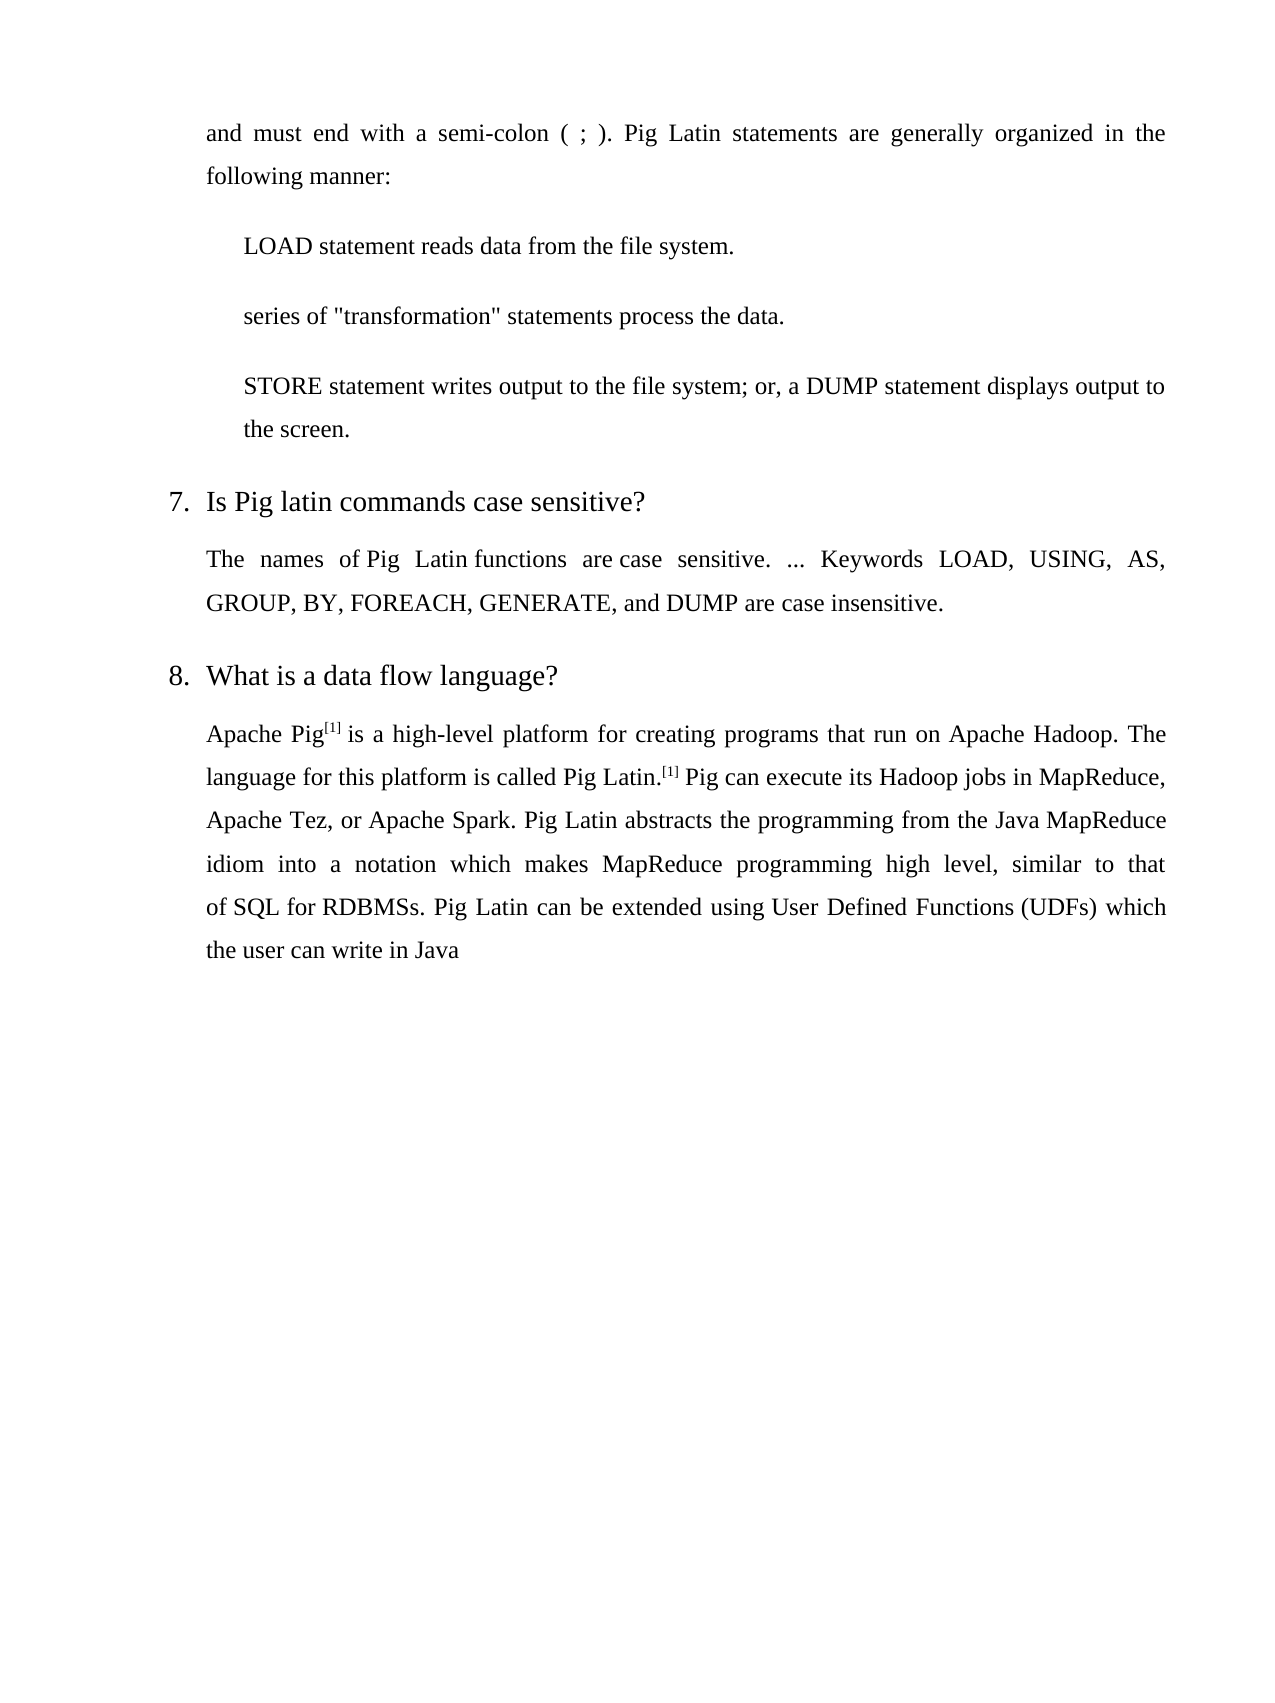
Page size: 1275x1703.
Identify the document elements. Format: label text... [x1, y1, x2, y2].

text Apache Pig[1] is a high-level platform for creating programs that run on Apache Hadoop. The language for this platform is called Pig Latin.[1] Pig can execute its Hadoop jobs in MapReduce, Apache Tez, or Apache Spark. Pig Latin abstracts the programming from the Java MapReduce idiom into a notation which makes MapReduce programming high level, similar to that of SQL for RDBMSs. Pig Latin can be extended using User Defined Functions (UDFs) which the user can write in Java [206, 719, 1167, 849]
text STORE statement writes output to the file system; or, a DUMP statement displays output to the screen. [243, 371, 1167, 443]
list Is Pig latin commands case sensitive? [168, 484, 1167, 518]
text series of "transformation" statements process the data. [243, 301, 1167, 330]
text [206, 118, 1167, 190]
text LOAD statement reads data from the file system. [243, 231, 1167, 260]
list What is a data flow language? [168, 658, 1167, 691]
text The names of Pig Latin functions are case sensitive. ... Keywords LOAD, USING, AS, GROUP, BY, FOREACH, GENERATE, and DUMP are case insensitive. [206, 544, 1167, 616]
text Apache Pig[1] is a high-level platform for creating programs that run on Apache Hadoop. The language for this platform is called Pig Latin.[1] Pig can execute its Hadoop jobs in MapReduce, Apache Tez, or Apache Spark. Pig Latin abstracts the programming from the Java MapReduce idiom into a notation which makes MapReduce programming high level, similar to that of SQL for RDBMSs. Pig Latin can be extended using User Defined Functions (UDFs) which the user can write in Java [206, 877, 1167, 964]
